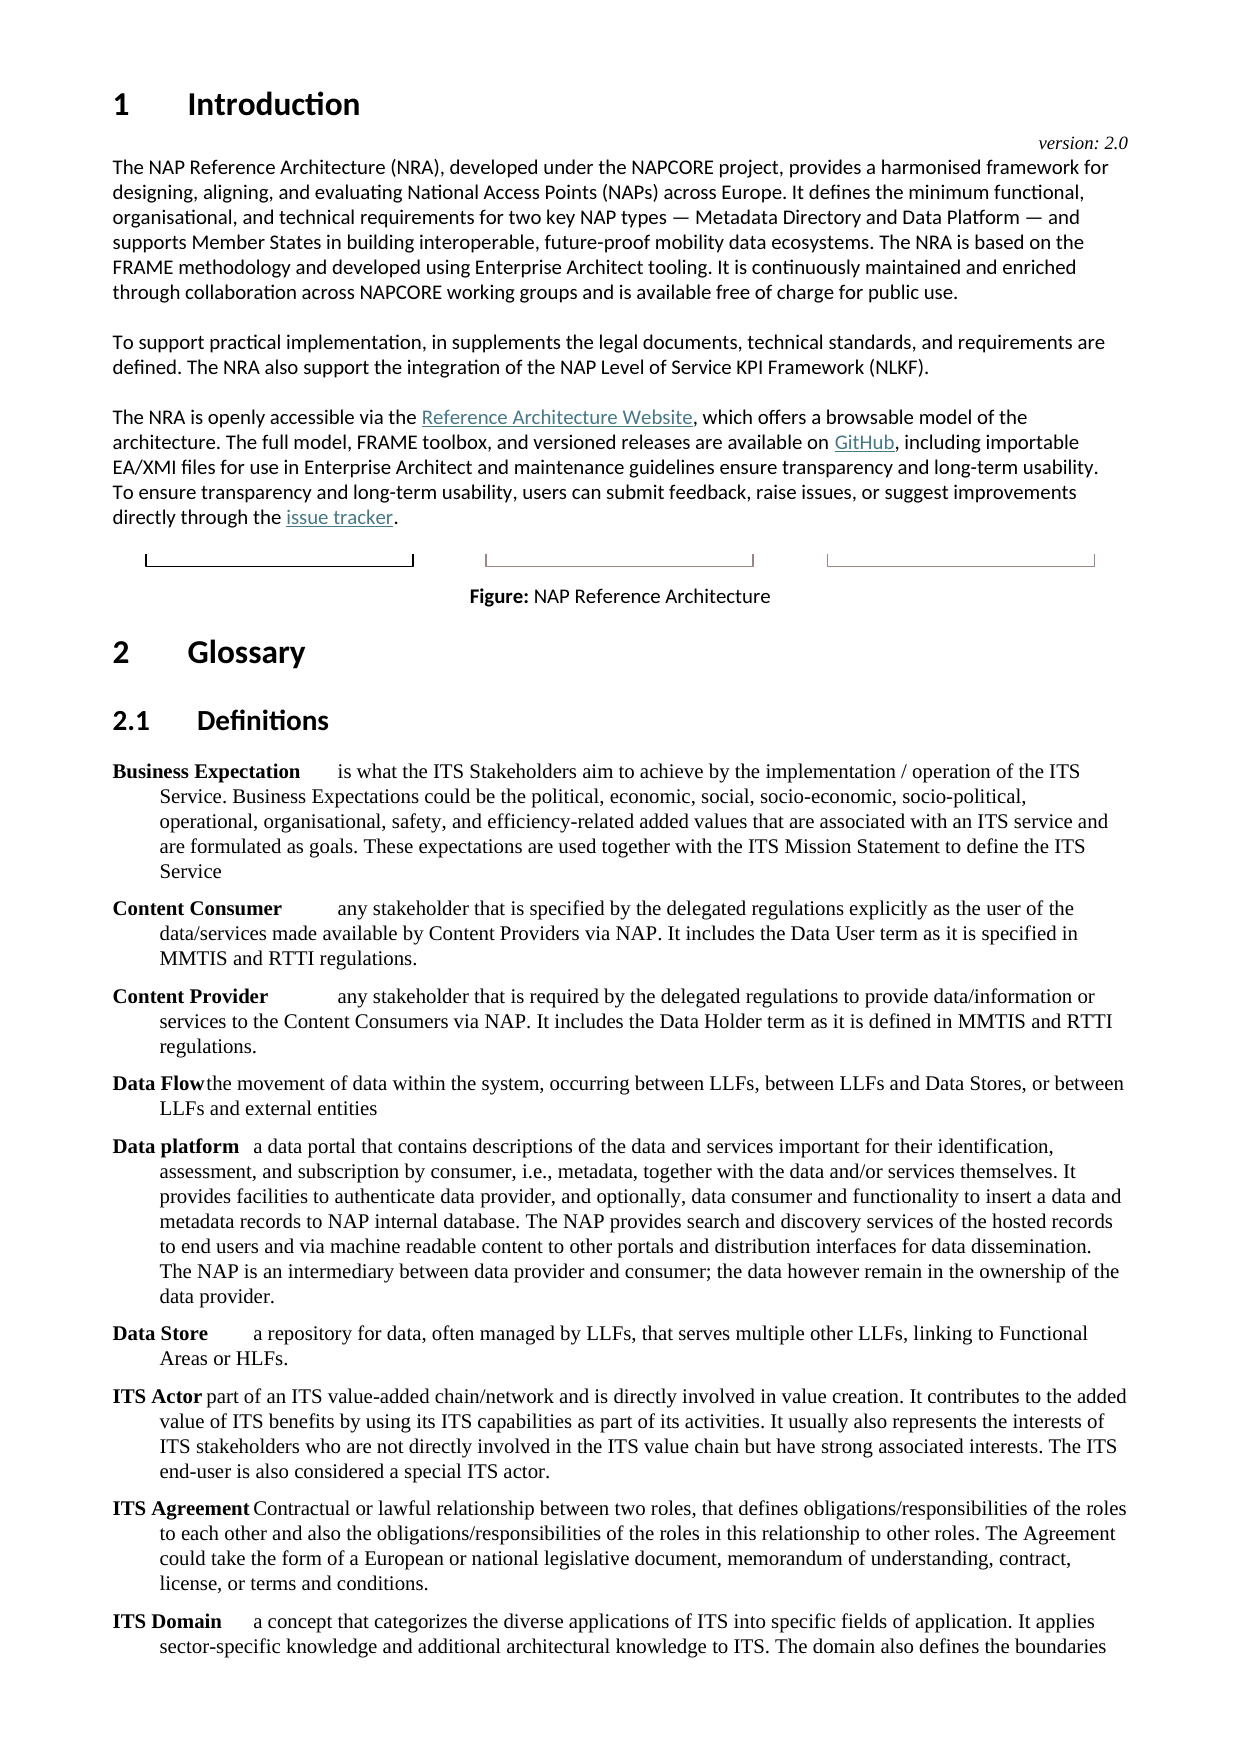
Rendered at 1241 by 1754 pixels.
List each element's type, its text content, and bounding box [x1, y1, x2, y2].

text Content Consumer any stakeholder that is specified by the delegated regulations explicitly as the user of the data/services made available by Content Providers via NAP. It includes the Data User term as it is specified in MMTIS and RTTI regulations. [112, 896, 1128, 971]
text Content Provider any stakeholder that is required by the delegated regulations to provide data/information or services to the Content Consumers via NAP. It includes the Data Holder term as it is defined in MMTIS and RTTI regulations. [112, 983, 1128, 1058]
text The NAP Reference Architecture (NRA), developed under the NAPCORE project, provides a harmonised framework for designing, aligning, and evaluating National Access Points (NAPs) across Europe. It defines the minimum functional, organisational, and technical requirements for two key NAP types — Metadata Directory and Data Platform — and supports Member States in building interoperable, future-proof mobility data ecosystems. The NRA is based on the FRAME methodology and developed using Enterprise Architect tooling. It is continuously maintained and enriched through collaboration across NAPCORE working groups and is available free of charge for public use. [112, 154, 1128, 304]
subtitle Introduction [112, 96, 1128, 121]
subtitle Glossary [112, 644, 1128, 669]
text ITS Actor part of an ITS value-added chain/network and is directly involved in value creation. It contributes to the added value of ITS benefits by using its ITS capabilities as part of its activities. It usually also represents the interests of ITS stakeholders who are not directly involved in the ITS value chain but have strong associated interests. The ITS end-user is also considered a special ITS actor. [112, 1383, 1128, 1483]
text Figure: NAP Reference Architecture [112, 583, 1128, 608]
text The NRA is openly accessible via the Reference Architecture Website, which offers a browsable model of the architecture. The full model, FRAME toolbox, and versioned releases are available on GitHub, including importable EA/XMI files for use in Enterprise Architect and maintenance guidelines ensure transparency and long-term usability. [112, 404, 1128, 479]
text Data Flow the movement of data within the system, occurring between LLFs, between LLFs and Data Stores, or between LLFs and external entities [112, 1071, 1128, 1121]
text Data Store a repository for data, often managed by LLFs, that serves multiple other LLFs, linking to Functional Areas or HLFs. [112, 1321, 1128, 1371]
text ITS Agreement Contractual or lawful relationship between two roles, that defines obligations/responsibilities of the roles to each other and also the obligations/responsibilities of the roles in this relationship to other roles. The Agreement could take the form of a European or national legislative document, memorandum of understanding, contract, license, or terms and conditions. [112, 1496, 1128, 1596]
text version: 2.0 [112, 129, 1128, 154]
text Business Expectation is what the ITS Stakeholders aim to achieve by the implementation / operation of the ITS Service. Business Expectations could be the political, economic, social, socio-economic, socio-political, operational, organisational, safety, and efficiency-related added values that are associated with an ITS service and are formulated as goals. These expectations are used together with the ITS Mission Statement to define the ITS Service [112, 758, 1128, 883]
text To ensure transparency and long-term usability, users can submit feedback, raise issues, or suggest improvements directly through the issue tracker. [112, 479, 1128, 529]
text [112, 1608, 1128, 1658]
text To support practical implementation, in supplements the legal documents, technical standards, and requirements are defined. The NRA also support the integration of the NAP Level of Service KPI Framework (NLKF). [112, 329, 1128, 379]
subtitle Definitions [112, 710, 1128, 735]
text Data platform a data portal that contains descriptions of the data and services important for their identification, assessment, and subscription by consumer, i.e., metadata, together with the data and/or services themselves. It provides facilities to authenticate data provider, and optionally, data consumer and functionality to insert a data and metadata records to NAP internal database. The NAP provides search and discovery services of the hosted records to end users and via machine readable content to other portals and distribution interfaces for data dissemination. The NAP is an intermediary between data provider and consumer; the data however remain in the ownership of the data provider. [112, 1133, 1128, 1308]
